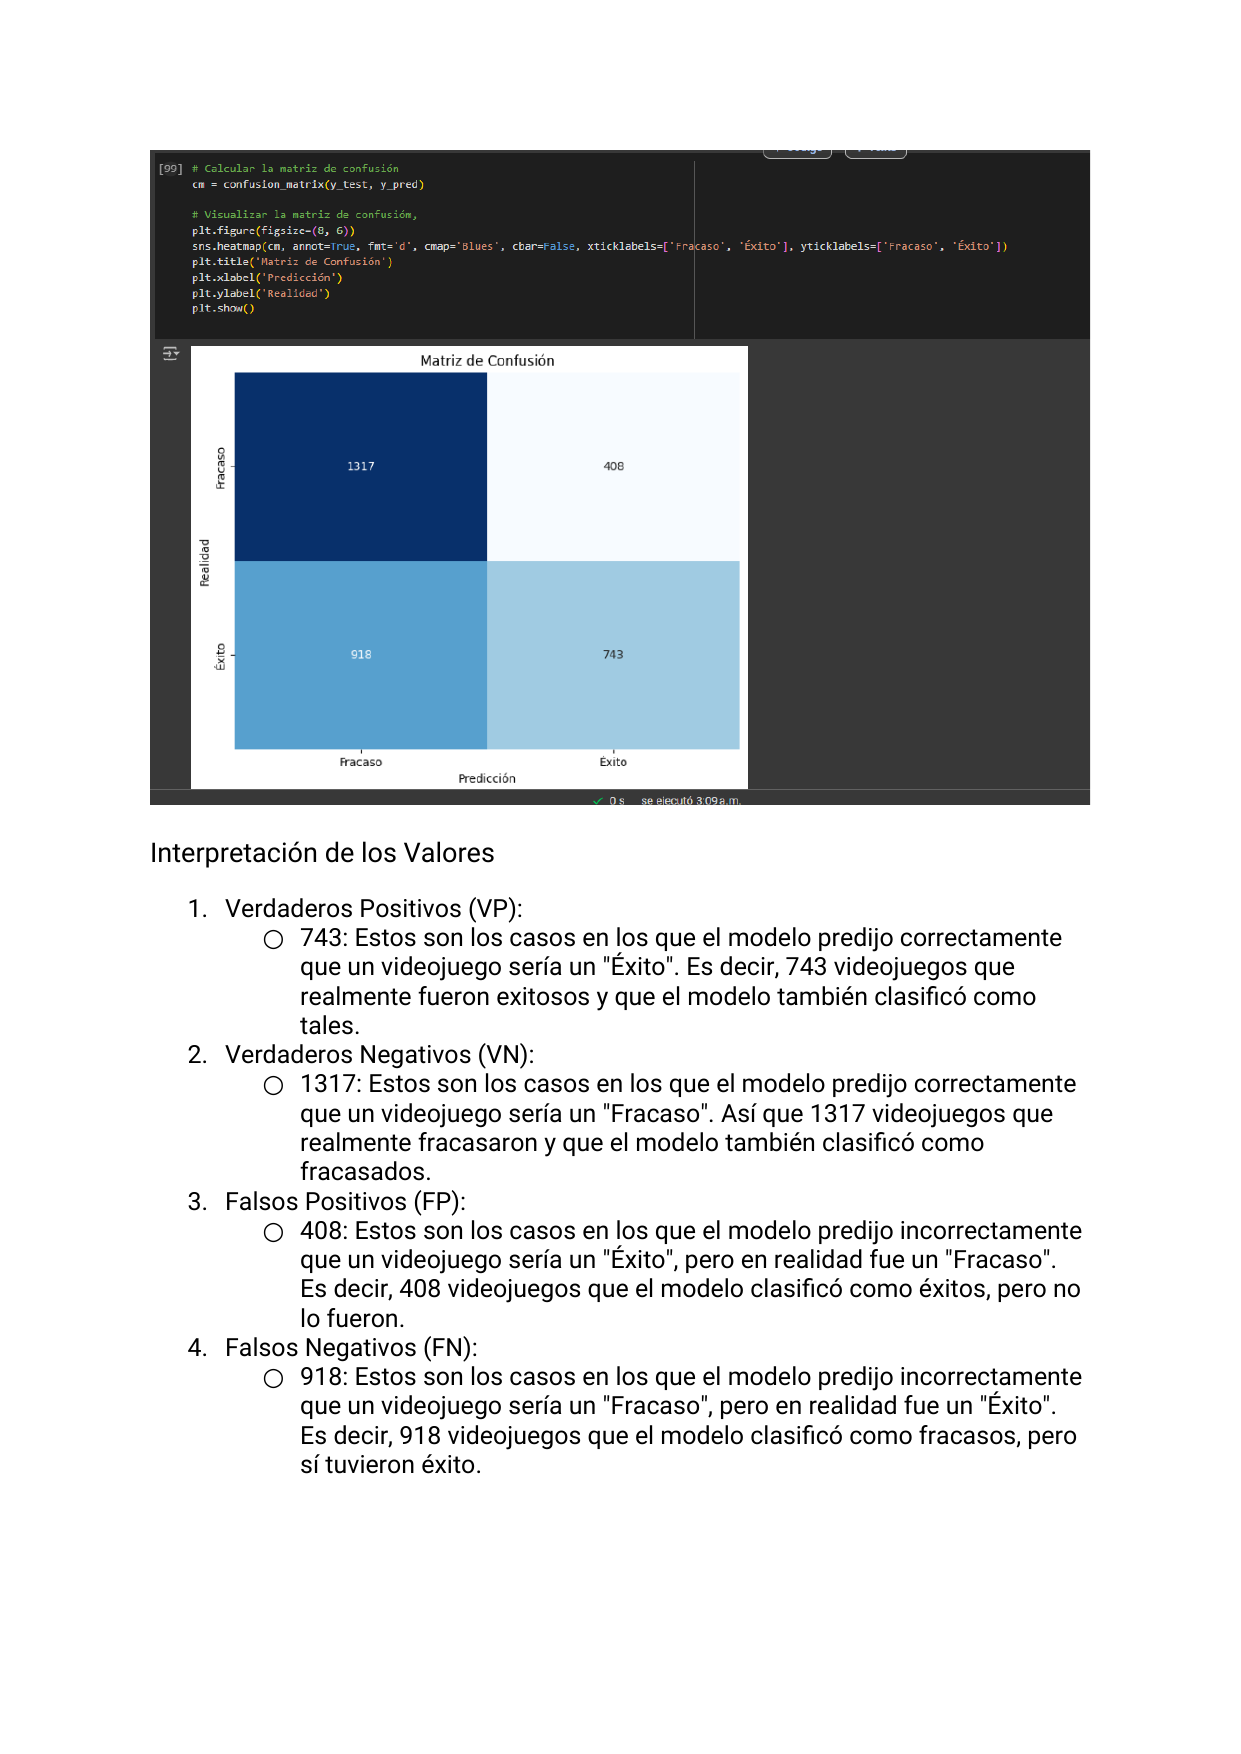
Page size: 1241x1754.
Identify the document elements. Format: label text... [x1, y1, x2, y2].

list 918: Estos son los casos en los que el modelo predijo incorrectamente que un videojuego sería un "Fracaso", pero en realidad fue un "Éxito". Es decir, 918 videojuegos que el modelo clasificó como fracasos, pero sí tuvieron éxito. [262, 1362, 1090, 1479]
list 408: Estos son los casos en los que el modelo predijo incorrectamente que un videojuego sería un "Éxito", pero en realidad fue un "Fracaso". Es decir, 408 videojuegos que el modelo clasificó como éxitos, pero no lo fueron. [262, 1216, 1090, 1333]
subtitle Interpretación de los Valores [150, 837, 1090, 869]
picture [150, 150, 1091, 805]
list 1317: Estos son los casos en los que el modelo predijo correctamente que un videojuego sería un "Fracaso". Así que 1317 videojuegos que realmente fracasaron y que el modelo también clasificó como fracasados. [262, 1069, 1090, 1187]
list Falsos Positivos (FP): [187, 1187, 1090, 1216]
list Verdaderos Negativos (VN): [187, 1040, 1090, 1069]
list 743: Estos son los casos en los que el modelo predijo correctamente que un videojuego sería un "Éxito". Es decir, 743 videojuegos que realmente fueron exitosos y que el modelo también clasificó como tales. [262, 923, 1090, 1040]
list Falsos Negativos (FN): [187, 1333, 1090, 1362]
list Verdaderos Positivos (VP): [187, 894, 1090, 923]
